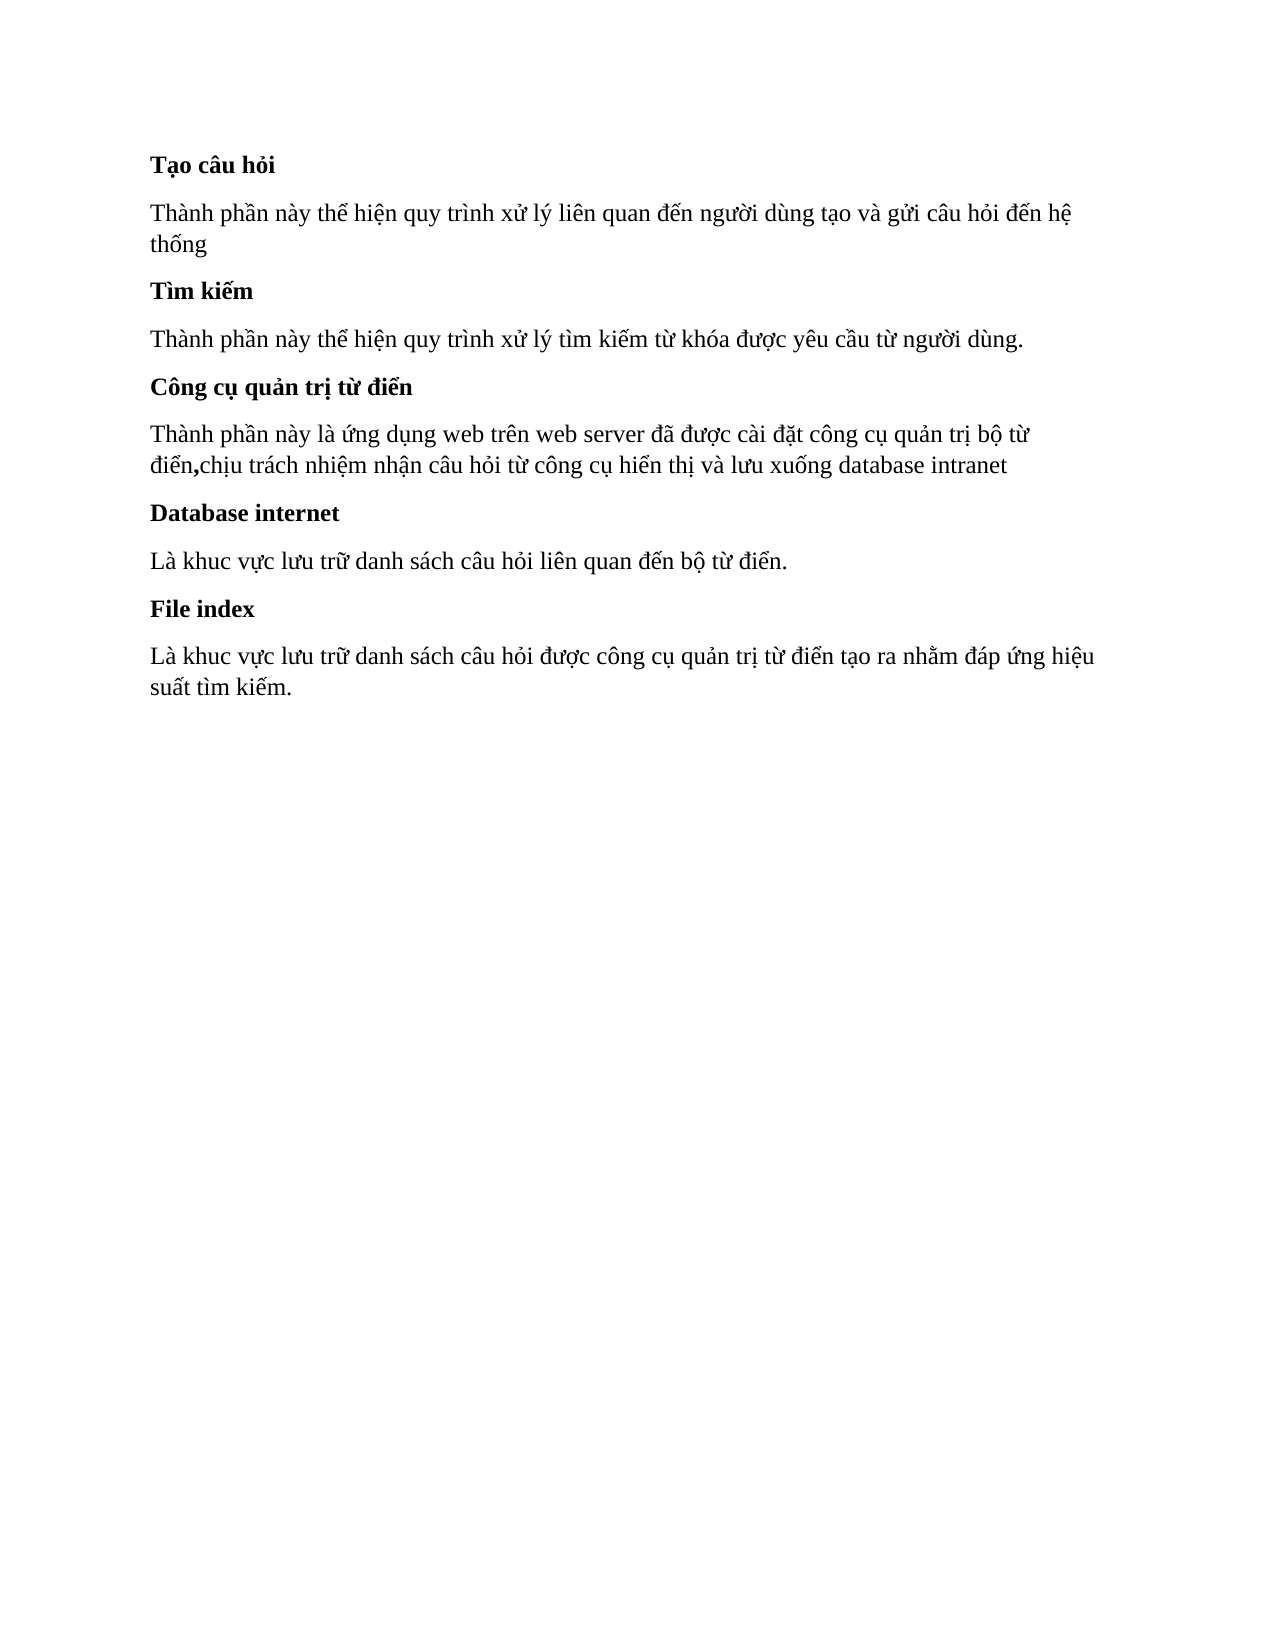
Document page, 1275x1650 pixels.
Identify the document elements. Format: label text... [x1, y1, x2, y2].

text Tạo câu hỏi [150, 150, 1125, 179]
text Tìm kiếm [150, 276, 1125, 305]
text Thành phần này thể hiện quy trình xử lý liên quan đến người dùng tạo và gửi câu hỏi đến hệ thống [150, 198, 1125, 257]
text Database internet [150, 498, 1125, 527]
text Thành phần này là ứng dụng web trên web server đã được cài đặt công cụ quản trị bộ từ điển,chịu trách nhiệm nhận câu hỏi từ công cụ hiển thị và lưu xuống database intranet [150, 419, 1125, 479]
text Công cụ quản trị từ điển [150, 372, 1125, 401]
text Thành phần này thể hiện quy trình xử lý tìm kiếm từ khóa được yêu cầu từ người dùng. [150, 324, 1125, 353]
text Là khuc vực lưu trữ danh sách câu hỏi được công cụ quản trị từ điển tạo ra nhằm đáp ứng hiệu suất tìm kiếm. [150, 641, 1125, 701]
text File index [150, 594, 1125, 622]
text Là khuc vực lưu trữ danh sách câu hỏi liên quan đến bộ từ điển. [150, 546, 1125, 575]
